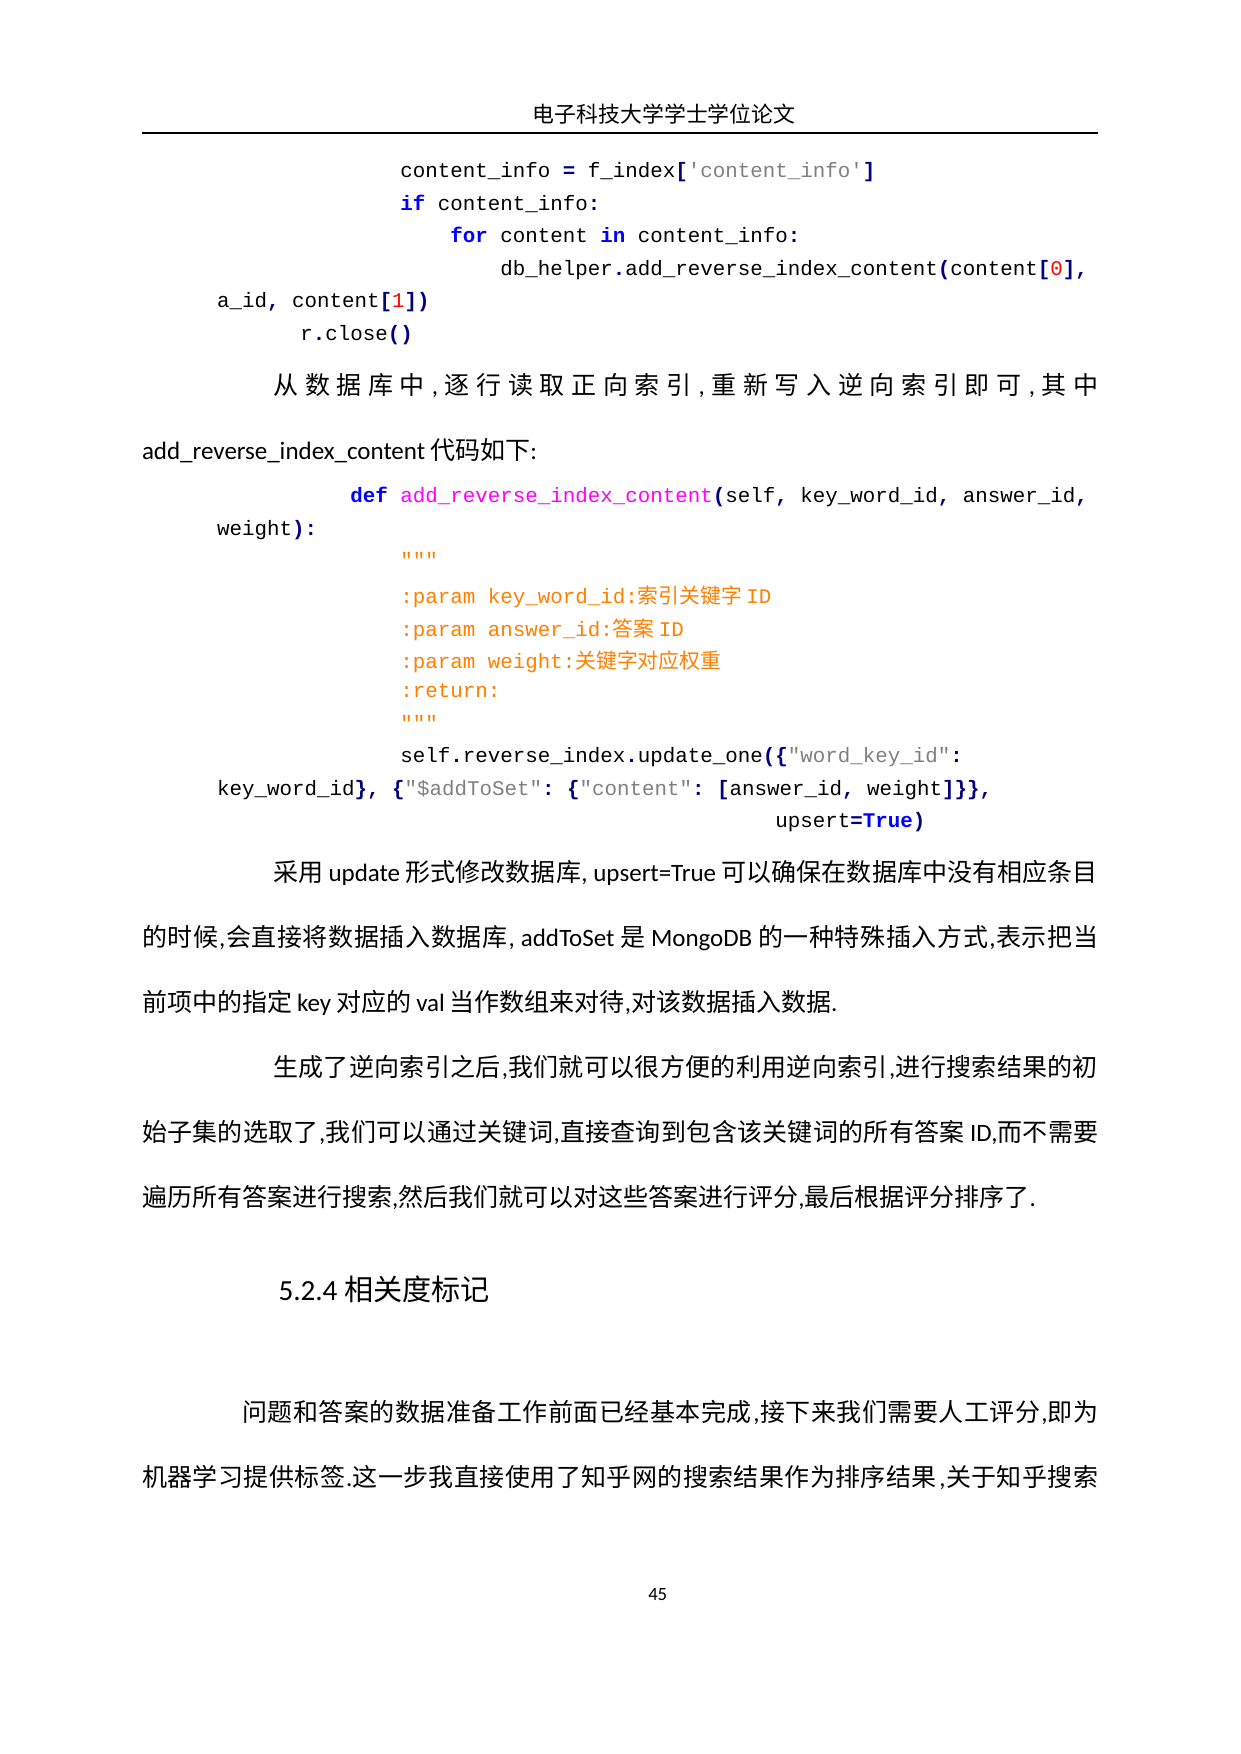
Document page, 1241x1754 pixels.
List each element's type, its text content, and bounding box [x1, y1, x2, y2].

text :param key_word_id:索引关键字ID [217, 578, 1098, 611]
text for content in content_info: [217, 221, 1098, 253]
text db_helper.add_reverse_index_content(content[0], a_id, content[1]) [217, 253, 1098, 318]
text self.reverse_index.update_one({"word_key_id": key_word_id}, {"$addToSet": {"content": [answer_id, weight]}}, [217, 741, 1098, 806]
text content_info = f_index['content_info'] [217, 156, 1098, 188]
text """ [217, 546, 1098, 578]
text r.close() [217, 318, 1098, 351]
text upsert=True) [217, 806, 1098, 838]
text 生成了逆向索引之后,我们就可以很方便的利用逆向索引,进行搜索结果的初始子集的选取了,我们可以通过关键词,直接查询到包含该关键词的所有答案ID,而不需要遍历所有答案进行搜索,然后我们就可以对这些答案进行评分,最后根据评分排序了. [142, 1033, 1098, 1228]
text :param answer_id:答案ID [217, 611, 1098, 643]
text :param weight:关键字对应权重 [217, 643, 1098, 676]
text 从数据库中,逐行读取正向索引,重新写入逆向索引即可,其中add_reverse_index_content代码如下: [142, 351, 1098, 481]
text if content_info: [217, 188, 1098, 221]
text def add_reverse_index_content(self, key_word_id, answer_id, weight): [217, 481, 1098, 546]
text 问题和答案的数据准备工作前面已经基本完成,接下来我们需要人工评分,即为机器学习提供标签.这一步我直接使用了知乎网的搜索结果作为排序结果,关于知乎搜索结果的代码实现,我使用了github上一个非官方的接口,用于获取搜索结果排序情况. [142, 1378, 1098, 1508]
text """ [217, 708, 1098, 741]
text :return: [217, 676, 1098, 708]
subtitle 5.2.4 相关度标记 [142, 1255, 1098, 1320]
text 采用update形式修改数据库, upsert=True可以确保在数据库中没有相应条目的时候,会直接将数据插入数据库, addToSet是MongoDB的一种特殊插入方式,表示把当前项中的指定key对应的val当作数组来对待,对该数据插入数据. [142, 838, 1098, 1033]
